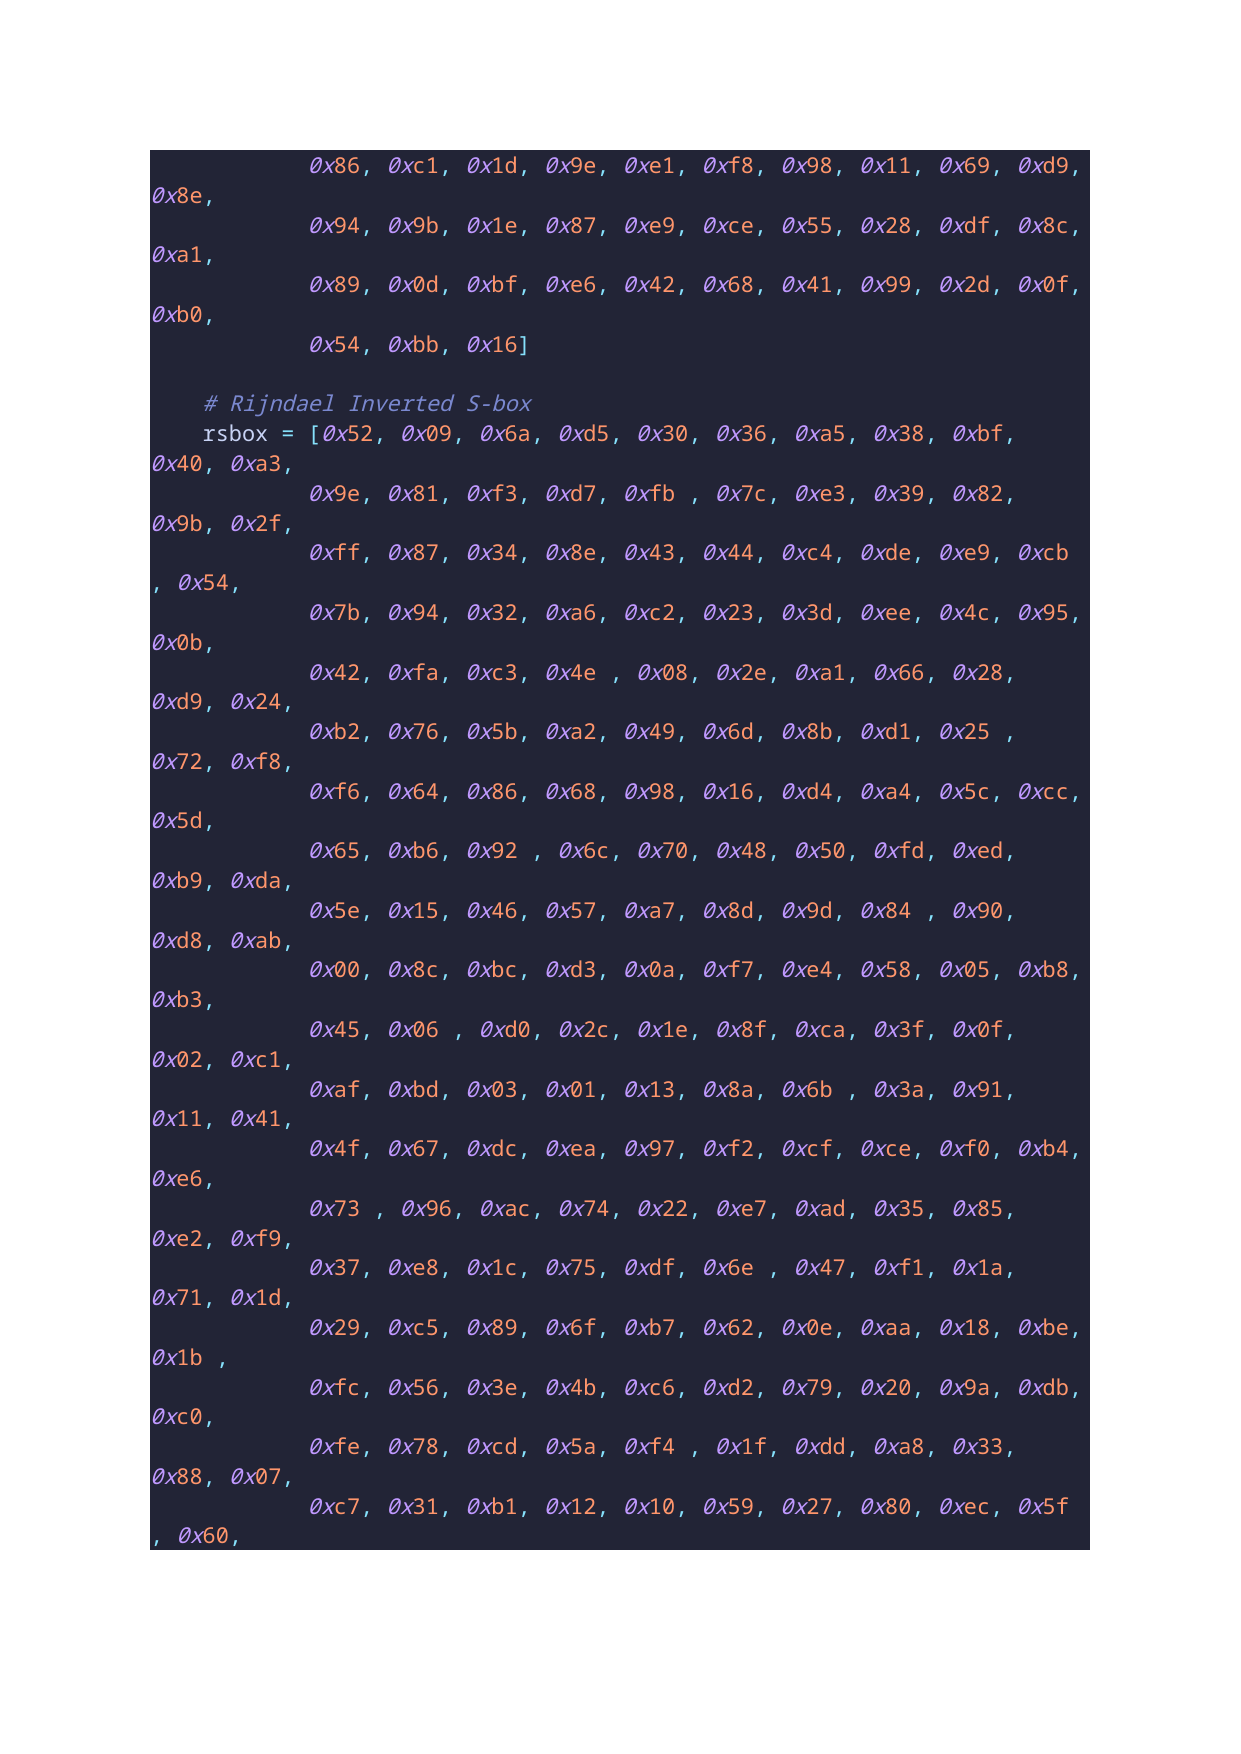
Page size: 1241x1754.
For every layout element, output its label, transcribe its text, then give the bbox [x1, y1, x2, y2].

text 0x9e, 0x81, 0xf3, 0xd7, 0xfb , 0x7c, 0xe3, 0x39, 0x82, 0x9b, 0x2f, [150, 478, 1090, 537]
text 0x29, 0xc5, 0x89, 0x6f, 0xb7, 0x62, 0x0e, 0xaa, 0x18, 0xbe, 0x1b , [150, 1312, 1090, 1371]
text 0xf6, 0x64, 0x86, 0x68, 0x98, 0x16, 0xd4, 0xa4, 0x5c, 0xcc, 0x5d, [150, 776, 1090, 835]
text 0x45, 0x06 , 0xd0, 0x2c, 0x1e, 0x8f, 0xca, 0x3f, 0x0f, 0x02, 0xc1, [150, 1014, 1090, 1073]
text 0x73 , 0x96, 0xac, 0x74, 0x22, 0xe7, 0xad, 0x35, 0x85, 0xe2, 0xf9, [150, 1193, 1090, 1252]
text 0x54, 0xbb, 0x16] [150, 329, 1090, 358]
text 0x00, 0x8c, 0xbc, 0xd3, 0x0a, 0xf7, 0xe4, 0x58, 0x05, 0xb8, 0xb3, [150, 954, 1090, 1014]
text # Rijndael Inverted S-box [150, 388, 1090, 418]
text 0x94, 0x9b, 0x1e, 0x87, 0xe9, 0xce, 0x55, 0x28, 0xdf, 0x8c, 0xa1, [150, 209, 1090, 269]
text 0x37, 0xe8, 0x1c, 0x75, 0xdf, 0x6e , 0x47, 0xf1, 0x1a, 0x71, 0x1d, [150, 1252, 1090, 1312]
text 0xfc, 0x56, 0x3e, 0x4b, 0xc6, 0xd2, 0x79, 0x20, 0x9a, 0xdb, 0xc0, [150, 1371, 1090, 1431]
text 0xaf, 0xbd, 0x03, 0x01, 0x13, 0x8a, 0x6b , 0x3a, 0x91, 0x11, 0x41, [150, 1073, 1090, 1133]
text 0xc7, 0x31, 0xb1, 0x12, 0x10, 0x59, 0x27, 0x80, 0xec, 0x5f , 0x60, [150, 1491, 1090, 1550]
text 0x89, 0x0d, 0xbf, 0xe6, 0x42, 0x68, 0x41, 0x99, 0x2d, 0x0f, 0xb0, [150, 269, 1090, 329]
text 0x65, 0xb6, 0x92 , 0x6c, 0x70, 0x48, 0x50, 0xfd, 0xed, 0xb9, 0xda, [150, 835, 1090, 895]
text 0xb2, 0x76, 0x5b, 0xa2, 0x49, 0x6d, 0x8b, 0xd1, 0x25 , 0x72, 0xf8, [150, 716, 1090, 776]
text 0x5e, 0x15, 0x46, 0x57, 0xa7, 0x8d, 0x9d, 0x84 , 0x90, 0xd8, 0xab, [150, 895, 1090, 954]
text 0xfe, 0x78, 0xcd, 0x5a, 0xf4 , 0x1f, 0xdd, 0xa8, 0x33, 0x88, 0x07, [150, 1431, 1090, 1491]
text 0x7b, 0x94, 0x32, 0xa6, 0xc2, 0x23, 0x3d, 0xee, 0x4c, 0x95, 0x0b, [150, 597, 1090, 656]
text 0xff, 0x87, 0x34, 0x8e, 0x43, 0x44, 0xc4, 0xde, 0xe9, 0xcb , 0x54, [150, 537, 1090, 597]
text 0x86, 0xc1, 0x1d, 0x9e, 0xe1, 0xf8, 0x98, 0x11, 0x69, 0xd9, 0x8e, [150, 150, 1090, 209]
text 0x42, 0xfa, 0xc3, 0x4e , 0x08, 0x2e, 0xa1, 0x66, 0x28, 0xd9, 0x24, [150, 656, 1090, 716]
text 0x4f, 0x67, 0xdc, 0xea, 0x97, 0xf2, 0xcf, 0xce, 0xf0, 0xb4, 0xe6, [150, 1133, 1090, 1193]
text rsbox = [0x52, 0x09, 0x6a, 0xd5, 0x30, 0x36, 0xa5, 0x38, 0xbf, 0x40, 0xa3, [150, 418, 1090, 478]
